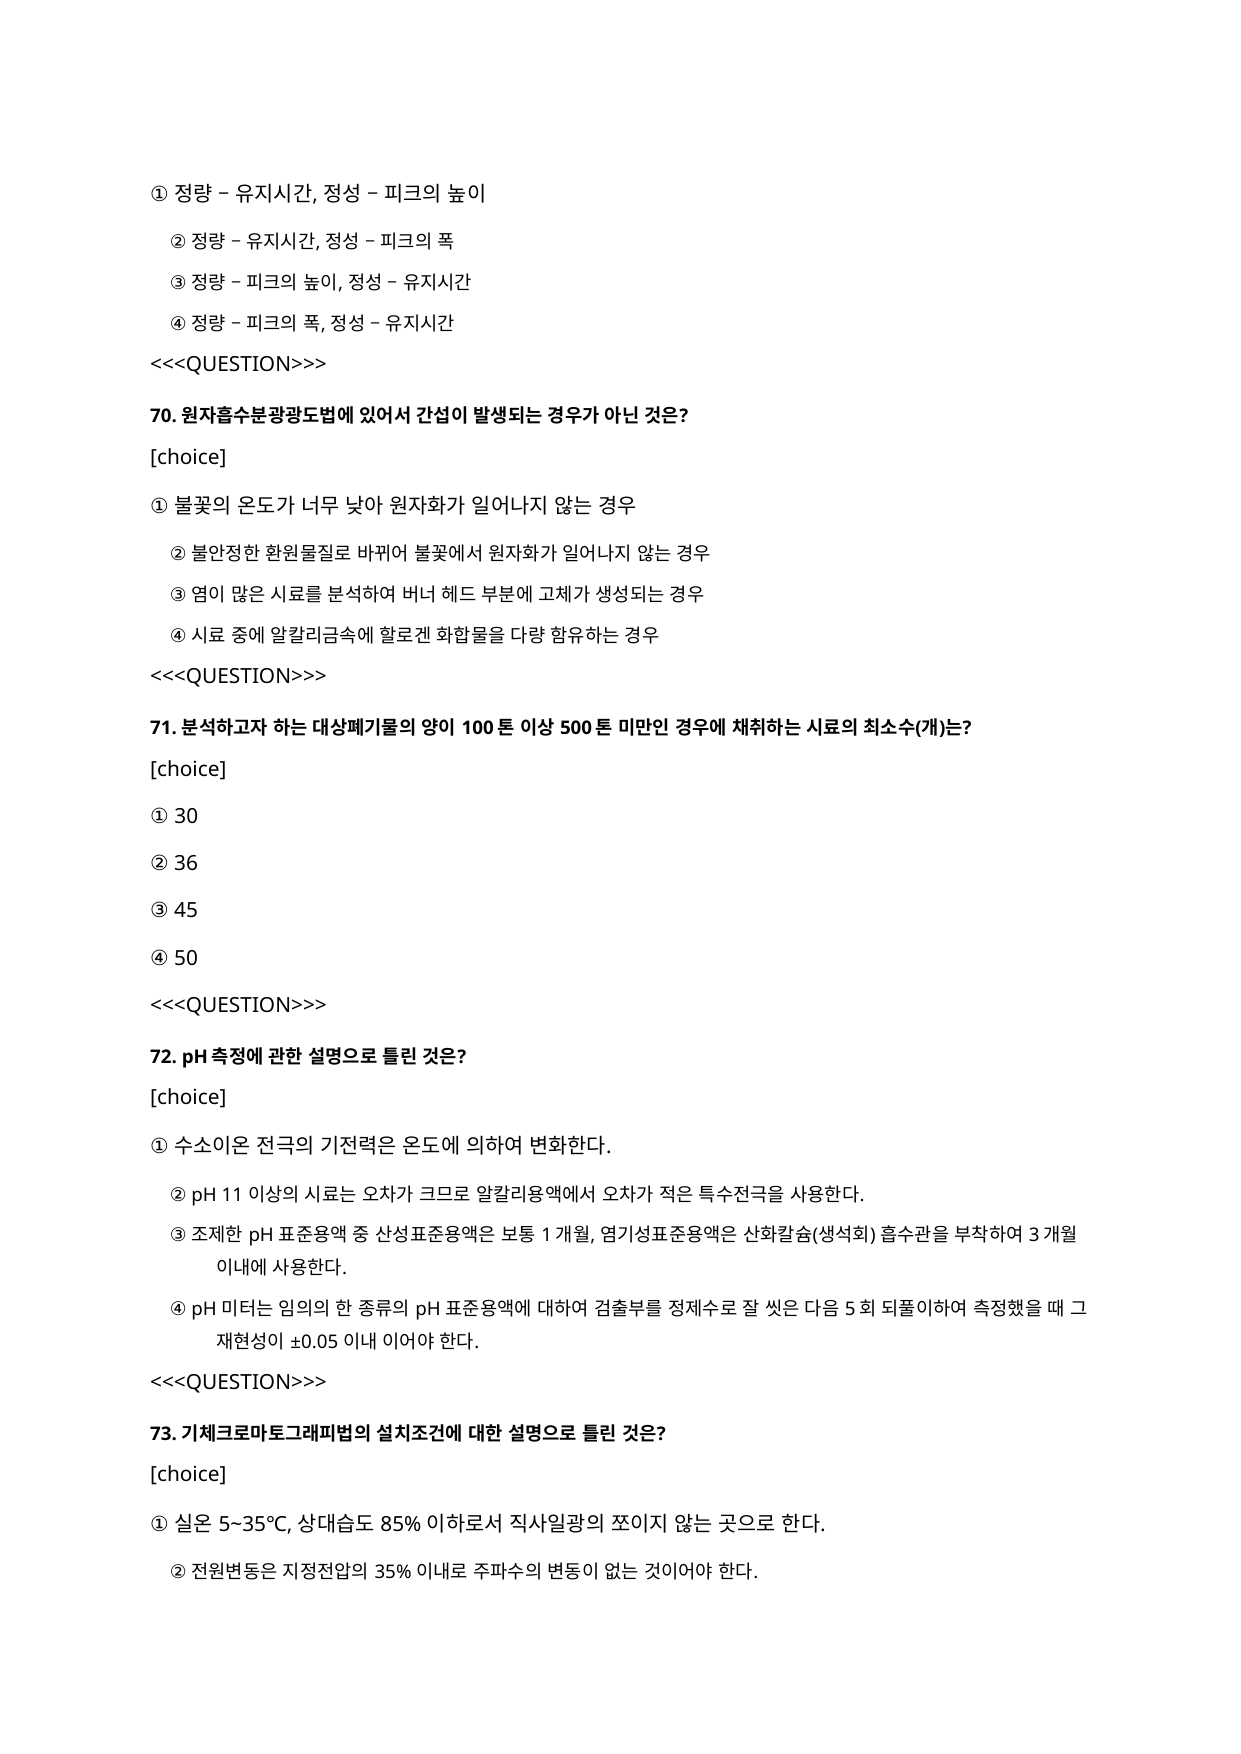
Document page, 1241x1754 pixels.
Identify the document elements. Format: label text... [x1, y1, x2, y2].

text ③ 조제한 pH 표준용액 중 산성표준용액은 보통 1개월, 염기성표준용액은 산화칼슘(생석회) 흡수관을 부착하여 3개월 이내에 사용한다. [150, 1220, 1090, 1280]
text <<<QUESTION>>> [150, 1367, 1090, 1396]
text ② 불안정한 환원물질로 바뀌어 불꽃에서 원자화가 일어나지 않는 경우 [150, 538, 1090, 566]
text ② 전원변동은 지정전압의 35% 이내로 주파수의 변동이 없는 것이어야 한다. [150, 1556, 1090, 1583]
text [choice] [150, 1082, 1090, 1111]
text 73. 기체크로마토그래피법의 설치조건에 대한 설명으로 틀린 것은? [150, 1419, 1090, 1446]
text ② 36 [150, 848, 1090, 877]
text ① 실온 5~35℃, 상대습도 85% 이하로서 직사일광의 쪼이지 않는 곳으로 한다. [150, 1507, 1090, 1537]
text ④ 정량 – 피크의 폭, 정성 – 유지시간 [150, 308, 1090, 336]
text [choice] [150, 1459, 1090, 1488]
text 72. pH측정에 관한 설명으로 틀린 것은? [150, 1042, 1090, 1069]
text ① 수소이온 전극의 기전력은 온도에 의하여 변화한다. [150, 1130, 1090, 1160]
text <<<QUESTION>>> [150, 661, 1090, 690]
text ③ 정량 – 피크의 높이, 정성 – 유지시간 [150, 267, 1090, 295]
text <<<QUESTION>>> [150, 349, 1090, 378]
text ① 정량 – 유지시간, 정성 – 피크의 높이 [150, 177, 1090, 207]
text <<<QUESTION>>> [150, 990, 1090, 1018]
text ① 30 [150, 801, 1090, 829]
text ④ 시료 중에 알칼리금속에 할로겐 화합물을 다량 함유하는 경우 [150, 620, 1090, 647]
text ④ 50 [150, 943, 1090, 971]
text [choice] [150, 754, 1090, 782]
text ④ pH 미터는 임의의 한 종류의 pH 표준용액에 대하여 검출부를 정제수로 잘 씻은 다음 5회 되풀이하여 측정했을 때 그 재현성이 ±0.05 이내 이어야 한다. [150, 1294, 1090, 1353]
text ② pH 11 이상의 시료는 오차가 크므로 알칼리용액에서 오차가 적은 특수전극을 사용한다. [150, 1179, 1090, 1206]
text ② 정량 – 유지시간, 정성 – 피크의 폭 [150, 227, 1090, 254]
text 71. 분석하고자 하는 대상폐기물의 양이 100톤 이상 500톤 미만인 경우에 채취하는 시료의 최소수(개)는? [150, 713, 1090, 740]
text [choice] [150, 442, 1090, 470]
text ① 불꽃의 온도가 너무 낮아 원자화가 일어나지 않는 경우 [150, 489, 1090, 519]
text ③ 염이 많은 시료를 분석하여 버너 헤드 부분에 고체가 생성되는 경우 [150, 579, 1090, 607]
text 70. 원자흡수분광광도법에 있어서 간섭이 발생되는 경우가 아닌 것은? [150, 401, 1090, 428]
text ③ 45 [150, 896, 1090, 924]
